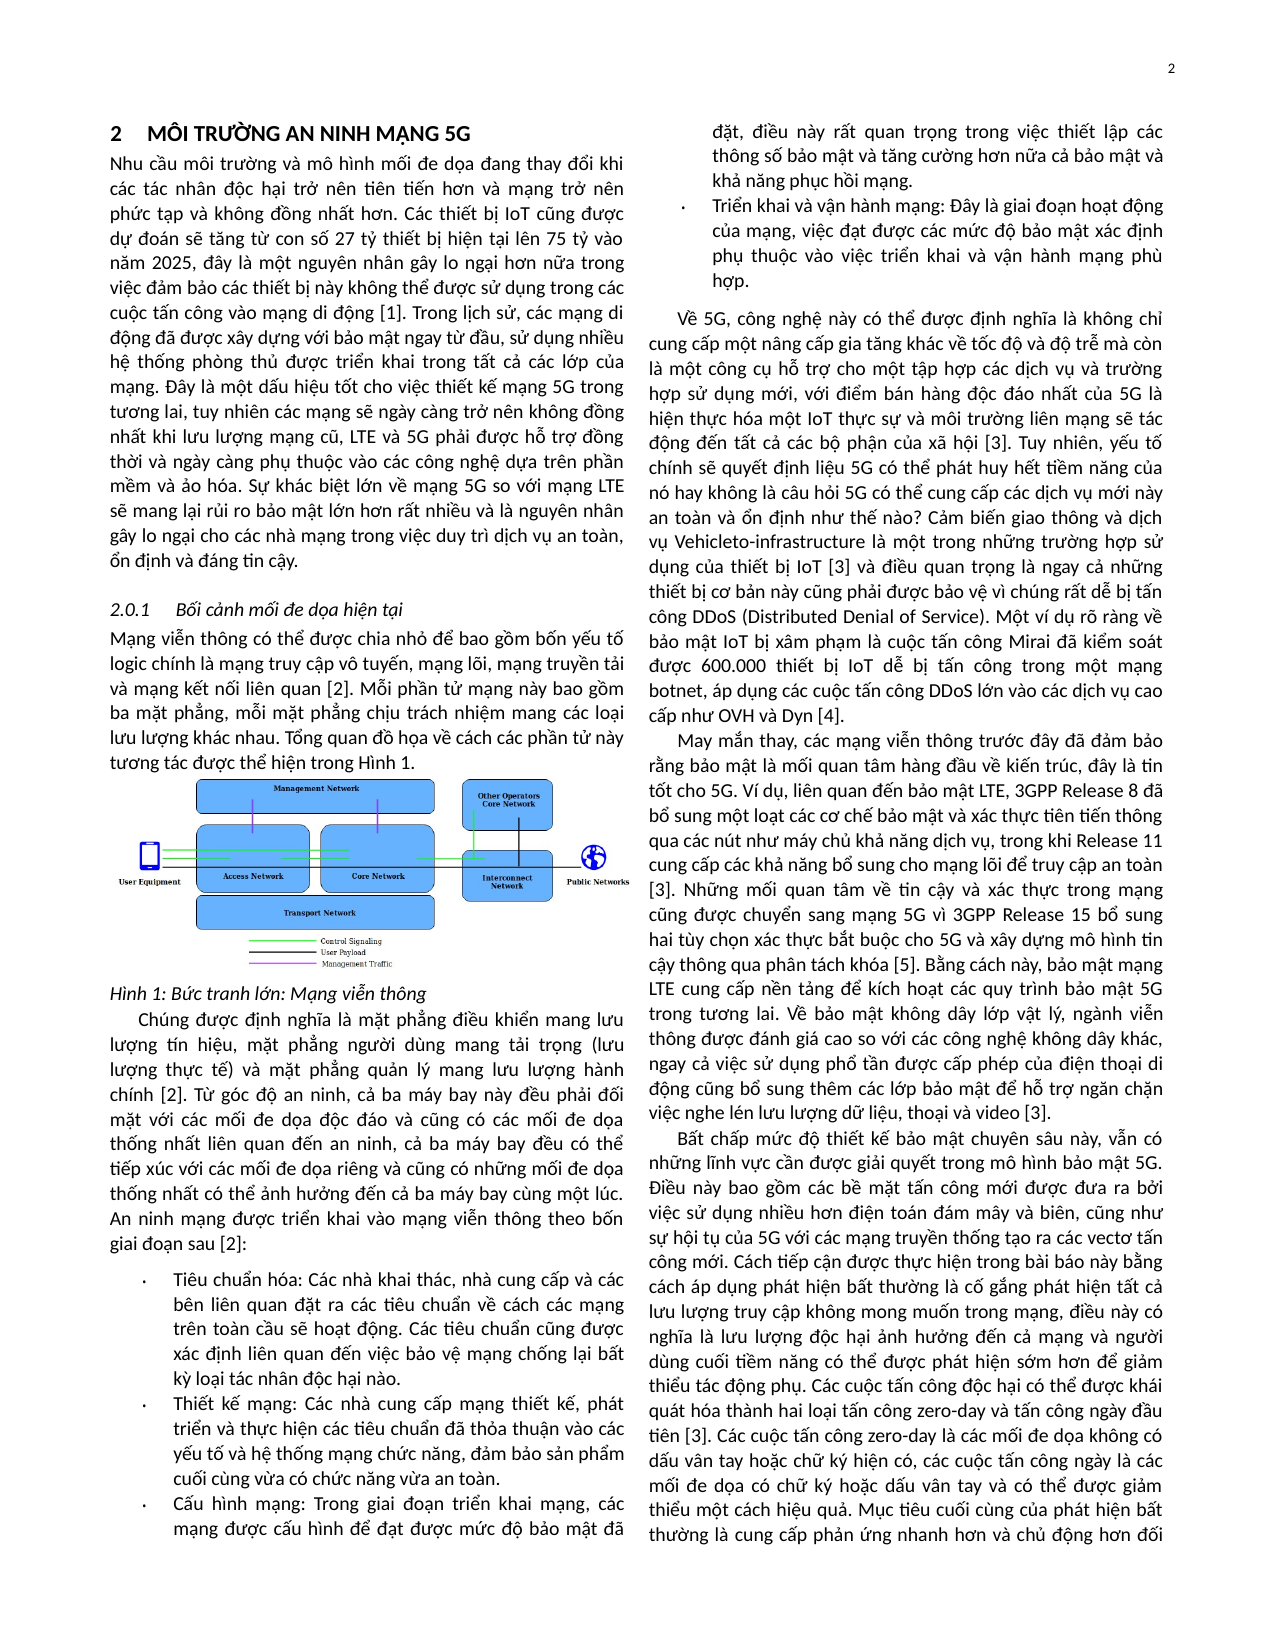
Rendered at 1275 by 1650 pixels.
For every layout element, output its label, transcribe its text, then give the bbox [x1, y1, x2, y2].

subtitle 2.0.1 Bối cảnh mối đe dọa hiện tại [109, 597, 625, 621]
list Cấu hình mạng: Trong giai đoạn triển khai mạng, các mạng được cấu hình để đạt được mức độ bảo mật đã đặt, điều này rất quan trọng trong việc thiết lập các thông số bảo mật và tăng cường hơn nữa cả bảo mật và khả năng phục hồi mạng. [680, 119, 1164, 192]
subtitle MÔI TRƯỜNG AN NINH MẠNG 5G [110, 119, 625, 147]
text Mạng viễn thông có thể được chia nhỏ để bao gồm bốn yếu tố logic chính là mạng truy cập vô tuyến, mạng lõi, mạng truyền tải và mạng kết nối liên quan [2]. Mỗi phần tử mạng này bao gồm ba mặt phẳng, mỗi mặt phẳng chịu trách nhiệm mang các loại lưu lượng khác nhau. Tổng quan đồ họa về cách các phần tử này tương tác được thể hiện trong Hình 1. [109, 626, 625, 774]
list Thiết kế mạng: Các nhà cung cấp mạng thiết kế, phát triển và thực hiện các tiêu chuẩn đã thỏa thuận vào các yếu tố và hệ thống mạng chức năng, đảm bảo sản phẩm cuối cùng vừa có chức năng vừa an toàn. [141, 1391, 625, 1490]
list Tiêu chuẩn hóa: Các nhà khai thác, nhà cung cấp và các bên liên quan đặt ra các tiêu chuẩn về cách các mạng trên toàn cầu sẽ hoạt động. Các tiêu chuẩn cũng được xác định liên quan đến việc bảo vệ mạng chống lại bất kỳ loại tác nhân độc hại nào. [141, 1267, 625, 1390]
text Chúng được định nghĩa là mặt phẳng điều khiển mang lưu lượng tín hiệu, mặt phẳng người dùng mang tải trọng (lưu lượng thực tế) và mặt phẳng quản lý mang lưu lượng hành chính [2]. Từ góc độ an ninh, cả ba máy bay này đều phải đối mặt với các mối đe dọa độc đáo và cũng có các mối đe dọa thống nhất liên quan đến an ninh, cả ba máy bay đều có thể tiếp xúc với các mối đe dọa riêng và cũng có những mối đe dọa thống nhất có thể ảnh hưởng đến cả ba máy bay cùng một lúc. An ninh mạng được triển khai vào mạng viễn thông theo bốn giai đoạn sau [2]: [109, 1008, 625, 1255]
text May mắn thay, các mạng viễn thông trước đây đã đảm bảo rằng bảo mật là mối quan tâm hàng đầu về kiến trúc, đây là tin tốt cho 5G. Ví dụ, liên quan đến bảo mật LTE, 3GPP Release 8 đã bổ sung một loạt các cơ chế bảo mật và xác thực tiên tiến thông qua các nút như máy chủ khả năng dịch vụ, trong khi Release 11 cung cấp các khả năng bổ sung cho mạng lõi để truy cập an toàn [3]. Những mối quan tâm về tin cậy và xác thực trong mạng cũng được chuyển sang mạng 5G vì 3GPP Release 15 bổ sung hai tùy chọn xác thực bắt buộc cho 5G và xây dựng mô hình tin cậy thông qua phân tách khóa [5]. Bằng cách này, bảo mật mạng LTE cung cấp nền tảng để kích hoạt các quy trình bảo mật 5G trong tương lai. Về bảo mật không dây lớp vật lý, ngành viễn thông được đánh giá cao so với các công nghệ không dây khác, ngay cả việc sử dụng phổ tần được cấp phép của điện thoại di động cũng bổ sung thêm các lớp bảo mật để hỗ trợ ngăn chặn việc nghe lén lưu lượng dữ liệu, thoại và video [3]. [648, 728, 1164, 1124]
subtitle Hình 1: Bức tranh lớn: Mạng viễn thông [109, 981, 625, 1005]
picture [115, 779, 632, 969]
list Cấu hình mạng: Trong giai đoạn triển khai mạng, các mạng được cấu hình để đạt được mức độ bảo mật đã đặt, điều này rất quan trọng trong việc thiết lập các thông số bảo mật và tăng cường hơn nữa cả bảo mật và khả năng phục hồi mạng. [141, 1491, 625, 1540]
text Nhu cầu môi trường và mô hình mối đe dọa đang thay đổi khi các tác nhân độc hại trở nên tiên tiến hơn và mạng trở nên phức tạp và không đồng nhất hơn. Các thiết bị IoT cũng được dự đoán sẽ tăng từ con số 27 tỷ thiết bị hiện tại lên 75 tỷ vào năm 2025, đây là một nguyên nhân gây lo ngại hơn nữa trong việc đảm bảo các thiết bị này không thể được sử dụng trong các cuộc tấn công vào mạng di động [1]. Trong lịch sử, các mạng di động đã được xây dựng với bảo mật ngay từ đầu, sử dụng nhiều hệ thống phòng thủ được triển khai trong tất cả các lớp của mạng. Đây là một dấu hiệu tốt cho việc thiết kế mạng 5G trong tương lai, tuy nhiên các mạng sẽ ngày càng trở nên không đồng nhất khi lưu lượng mạng cũ, LTE và 5G phải được hỗ trợ đồng thời và ngày càng phụ thuộc vào các công nghệ dựa trên phần mềm và ảo hóa. Sự khác biệt lớn về mạng 5G so với mạng LTE sẽ mang lại rủi ro bảo mật lớn hơn rất nhiều và là nguyên nhân gây lo ngại cho các nhà mạng trong việc duy trì dịch vụ an toàn, ổn định và đáng tin cậy. [109, 151, 625, 572]
text Về 5G, công nghệ này có thể được định nghĩa là không chỉ cung cấp một nâng cấp gia tăng khác về tốc độ và độ trễ mà còn là một công cụ hỗ trợ cho một tập hợp các dịch vụ và trường hợp sử dụng mới, với điểm bán hàng độc đáo nhất của 5G là hiện thực hóa một IoT thực sự và môi trường liên mạng sẽ tác động đến tất cả các bộ phận của xã hội [3]. Tuy nhiên, yếu tố chính sẽ quyết định liệu 5G có thể phát huy hết tiềm năng của nó hay không là câu hỏi 5G có thể cung cấp các dịch vụ mới này an toàn và ổn định như thế nào? Cảm biến giao thông và dịch vụ Vehicleto-infrastructure là một trong những trường hợp sử dụng của thiết bị IoT [3] và điều quan trọng là ngay cả những thiết bị cơ bản này cũng phải được bảo vệ vì chúng rất dễ bị tấn công DDoS (Distributed Denial of Service). Một ví dụ rõ ràng về bảo mật IoT bị xâm phạm là cuộc tấn công Mirai đã kiểm soát được 600.000 thiết bị IoT dễ bị tấn công trong một mạng botnet, áp dụng các cuộc tấn công DDoS lớn vào các dịch vụ cao cấp như OVH và Dyn [4]. [648, 307, 1164, 727]
list Triển khai và vận hành mạng: Đây là giai đoạn hoạt động của mạng, việc đạt được các mức độ bảo mật xác định phụ thuộc vào việc triển khai và vận hành mạng phù hợp. [680, 194, 1164, 292]
